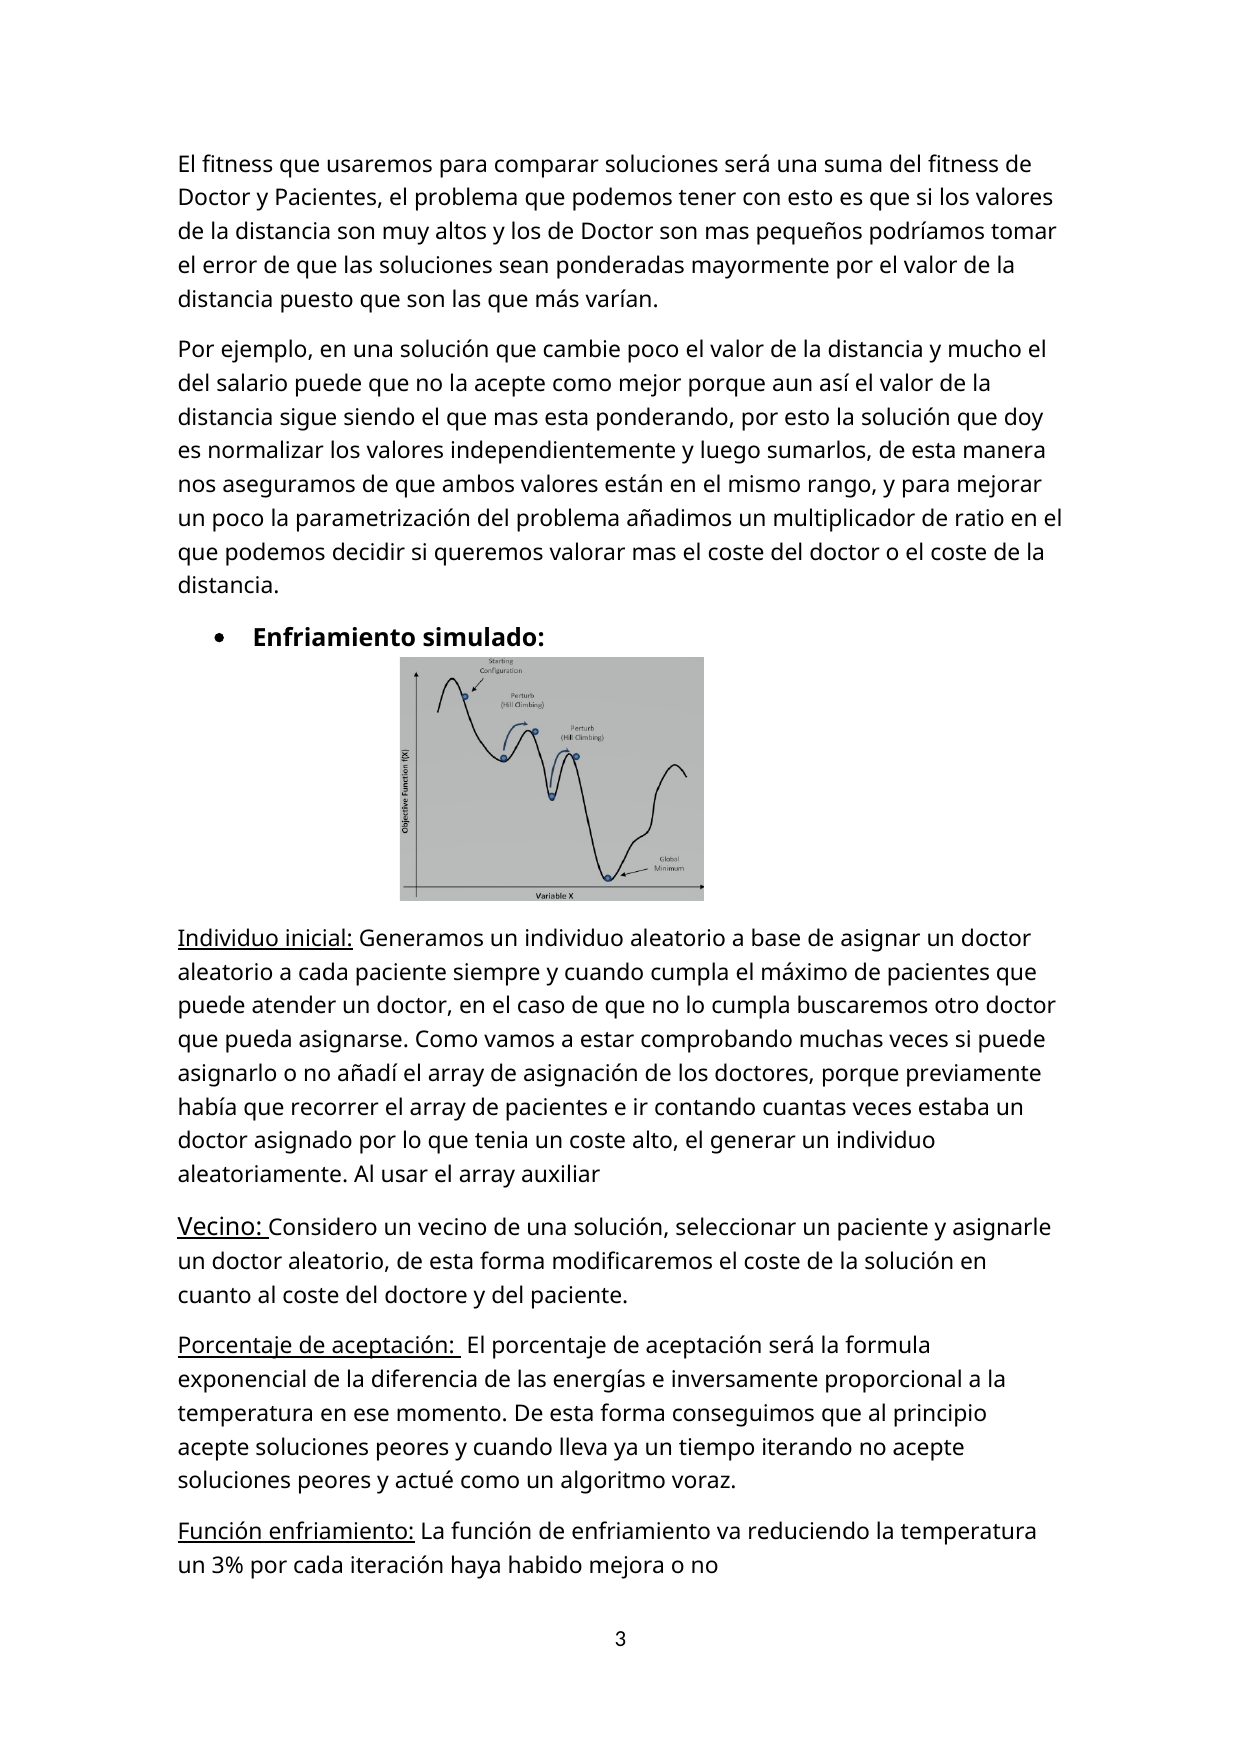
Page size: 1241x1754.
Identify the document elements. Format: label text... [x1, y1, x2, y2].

text El fitness que usaremos para comparar soluciones será una suma del fitness de Doctor y Pacientes, el problema que podemos tener con esto es que si los valores de la distancia son muy altos y los de Doctor son mas pequeños podríamos tomar el error de que las soluciones sean ponderadas mayormente por el valor de la distancia puesto que son las que más varían. [177, 148, 1063, 314]
text Individuo inicial: Generamos un individuo aleatorio a base de asignar un doctor aleatorio a cada paciente siempre y cuando cumpla el máximo de pacientes que puede atender un doctor, en el caso de que no lo cumpla buscaremos otro doctor que pueda asignarse. Como vamos a estar comprobando muchas veces si puede asignarlo o no añadí el array de asignación de los doctores, porque previamente había que recorrer el array de pacientes e ir contando cuantas veces estaba un doctor asignado por lo que tenia un coste alto, el generar un individuo aleatoriamente. Al usar el array auxiliar [177, 673, 1063, 1189]
picture [399, 657, 704, 901]
text Porcentaje de aceptación: El porcentaje de aceptación será la formula exponencial de la diferencia de las energías e inversamente proporcional a la temperatura en ese momento. De esta forma conseguimos que al principio acepte soluciones peores y cuando lleva ya un tiempo iterando no acepte soluciones peores y actué como un algoritmo voraz. [177, 1329, 1063, 1496]
text Vecino: Considero un vecino de una solución, seleccionar un paciente y asignarle un doctor aleatorio, de esta forma modificaremos el coste de la solución en cuanto al coste del doctore y del paciente. [177, 1209, 1063, 1310]
text Función enfriamiento: La función de enfriamiento va reduciendo la temperatura un 3% por cada iteración haya habido mejora o no [177, 1515, 1063, 1580]
text Por ejemplo, en una solución que cambie poco el valor de la distancia y mucho el del salario puede que no la acepte como mejor porque aun así el valor de la distancia sigue siendo el que mas esta ponderando, por esto la solución que doy es normalizar los valores independientemente y luego sumarlos, de esta manera nos aseguramos de que ambos valores están en el mismo rango, y para mejorar un poco la parametrización del problema añadimos un multiplicador de ratio en el que podemos decidir si queremos valorar mas el coste del doctor o el coste de la distancia. [177, 333, 1063, 601]
list Enfriamiento simulado: [215, 620, 1063, 654]
